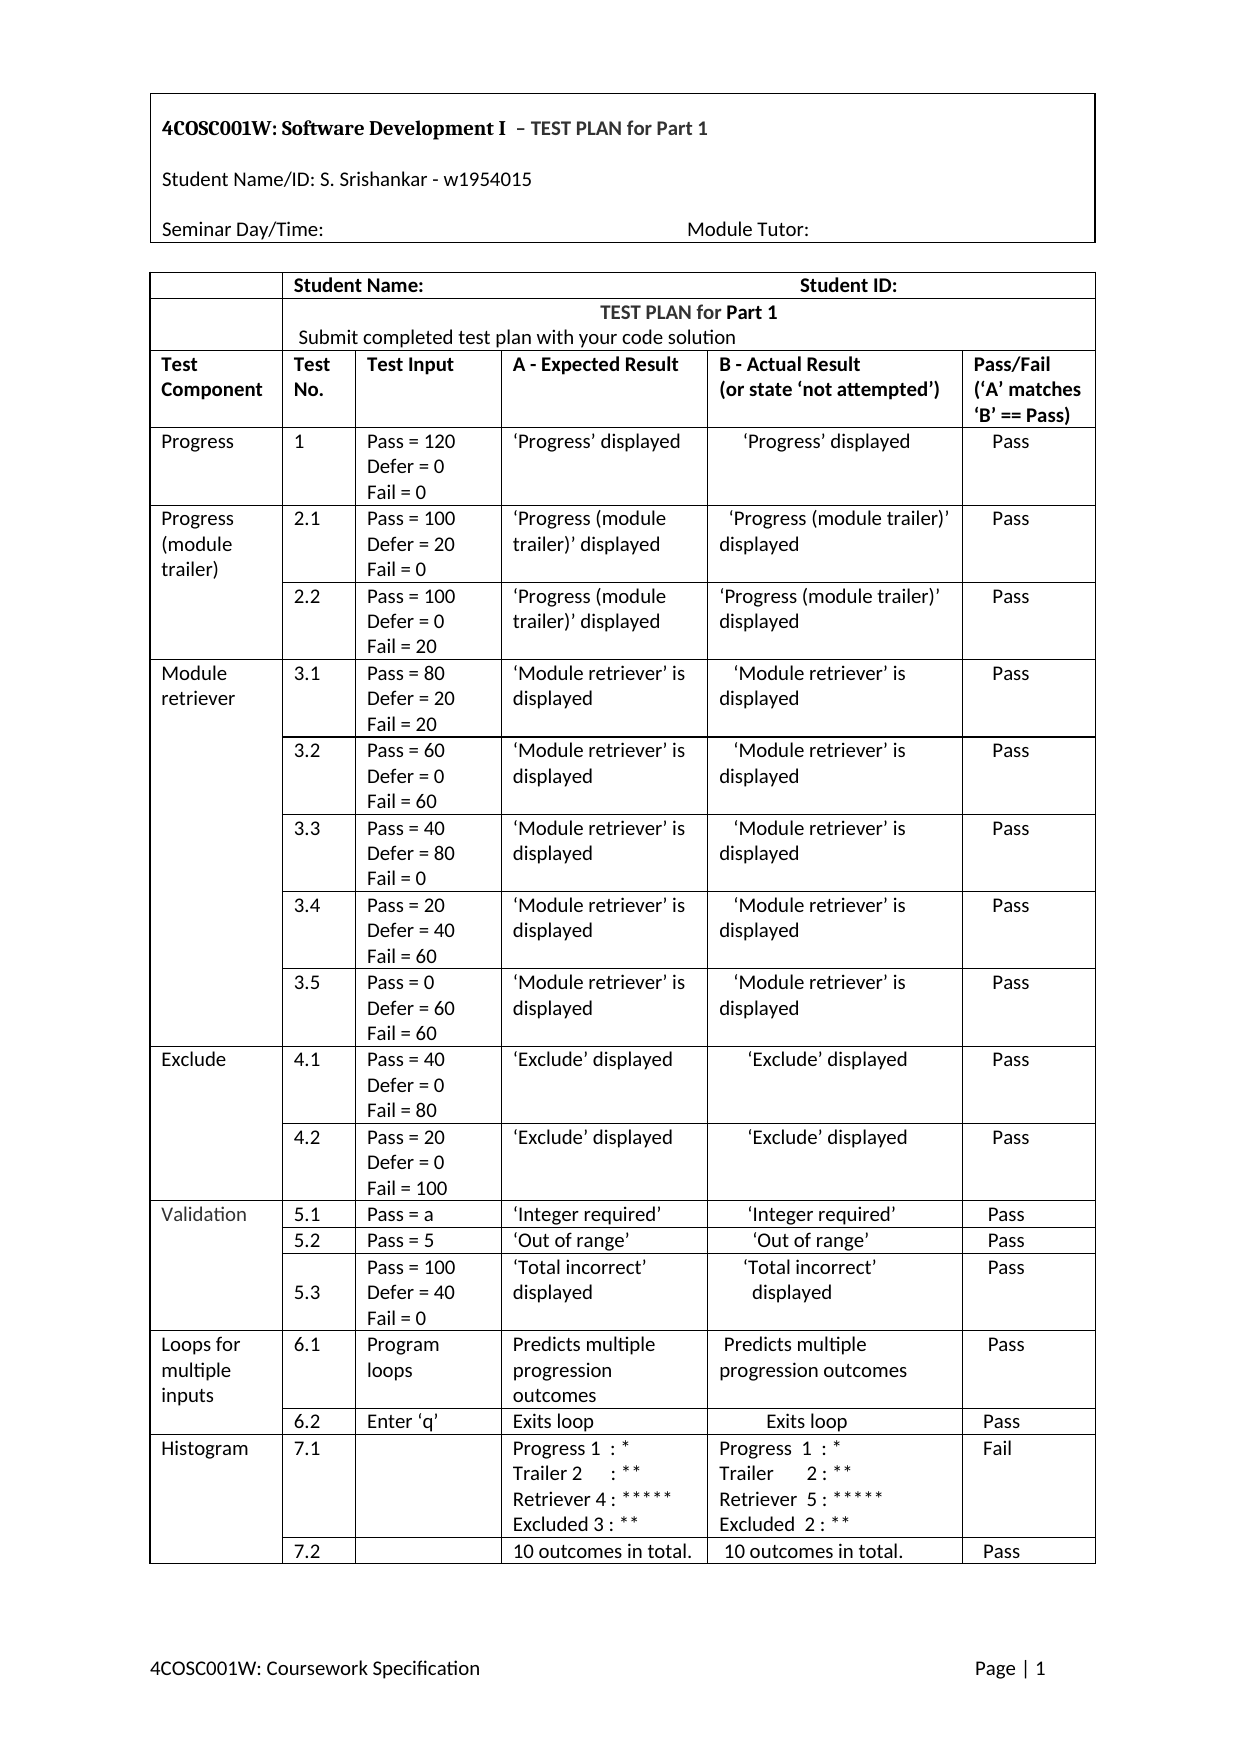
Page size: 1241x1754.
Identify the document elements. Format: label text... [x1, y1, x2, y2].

table_cell 3.4 [283, 892, 355, 968]
table_cell Validation [151, 1201, 282, 1330]
table_cell ‘Module retriever’ is displayed [708, 969, 962, 1046]
table_cell A - Expected Result [502, 351, 707, 427]
table_cell Exits loop [502, 1409, 707, 1434]
table_cell Test Input [356, 351, 501, 427]
table_cell Pass [963, 892, 1095, 968]
table_cell ‘Exclude’ displayed [502, 1047, 707, 1123]
table_cell Test Component [151, 351, 282, 427]
table_cell Pass = 40 Defer = 80 Fail = 0 [356, 815, 501, 891]
table_cell Fail [963, 1435, 1095, 1537]
table_header 4COSC001W: Software Development I – TEST PLAN for Part 1 Student Name/ID: S. Srishankar - w1954015 Seminar Day/Time: Module Tutor: [151, 94, 1094, 242]
table_cell 4.1 [283, 1047, 355, 1123]
table_cell 6.2 [283, 1409, 355, 1434]
table_cell Pass = 100 Defer = 0 Fail = 20 [356, 583, 501, 659]
table_cell Pass [963, 738, 1095, 814]
table_cell ‘Module retriever’ is displayed [708, 892, 962, 968]
table_cell ‘Exclude’ displayed [708, 1124, 962, 1200]
table_cell ‘Module retriever’ is displayed [708, 815, 962, 891]
table_cell Exclude [151, 1047, 282, 1200]
table_cell ‘Progress (module trailer)’ displayed [708, 506, 962, 582]
table_cell Pass [963, 1047, 1095, 1123]
table_cell Pass [963, 428, 1095, 504]
table_cell Exits loop [708, 1409, 962, 1434]
table_cell [356, 1435, 501, 1537]
table_cell Module retriever [151, 660, 282, 1046]
table_cell ‘Module retriever’ is displayed [502, 738, 707, 814]
table_cell ‘Out of range’ [708, 1228, 962, 1253]
table_cell ‘Exclude’ displayed [502, 1124, 707, 1200]
table_cell ‘Exclude’ displayed [708, 1047, 962, 1123]
table_header Student Name: Student ID: [283, 273, 1095, 298]
table_cell TEST PLAN for Part 1 Submit completed test plan with your code solution [283, 299, 1095, 350]
table_cell [356, 1538, 501, 1563]
table_cell Pass [963, 1124, 1095, 1200]
table_cell Pass [963, 506, 1095, 582]
table_cell Pass = 100 Defer = 20 Fail = 0 [356, 506, 501, 582]
table_cell Test No. [283, 351, 355, 427]
table_cell Pass [963, 1228, 1095, 1253]
table_cell 7.2 [283, 1538, 355, 1563]
table_cell Pass = 0 Defer = 60 Fail = 60 [356, 969, 501, 1046]
table_cell Pass [963, 1201, 1095, 1227]
table_header [151, 273, 282, 298]
table_cell Predicts multiple progression outcomes [502, 1331, 707, 1408]
table_cell Enter ‘q’ [356, 1409, 501, 1434]
table_cell 4.2 [283, 1124, 355, 1200]
table_cell ‘Progress (module trailer)’ displayed [502, 583, 707, 659]
table_cell 5.2 [283, 1228, 355, 1253]
table_cell ‘Module retriever’ is displayed [502, 660, 707, 736]
table_cell Program loops [356, 1331, 501, 1408]
table_cell Pass [963, 815, 1095, 891]
table_cell Pass = 120 Defer = 0 Fail = 0 [356, 428, 501, 504]
table_cell 3.1 [283, 660, 355, 736]
table_cell Pass/Fail (‘A’ matches ‘B’ == Pass) [963, 351, 1095, 427]
table_cell ‘Module retriever’ is displayed [502, 892, 707, 968]
table_cell Pass [963, 1254, 1095, 1330]
table_cell ‘Module retriever’ is displayed [502, 815, 707, 891]
table_cell Progress 1 : * Trailer 2 : ** Retriever 5 : ***** Excluded 2 : ** [708, 1435, 962, 1537]
table_cell ‘Integer required’ [502, 1201, 707, 1227]
table_cell Pass = 80 Defer = 20 Fail = 20 [356, 660, 501, 736]
table_cell B - Actual Result (or state ‘not attempted’) [708, 351, 962, 427]
table_cell Pass = 100 Defer = 40 Fail = 0 [356, 1254, 501, 1330]
table_cell ‘Module retriever’ is displayed [502, 969, 707, 1046]
table_cell Pass [963, 1331, 1095, 1408]
table_cell Predicts multiple progression outcomes [708, 1331, 962, 1408]
table_cell Pass [963, 1409, 1095, 1434]
table_cell Pass [963, 660, 1095, 736]
table_cell ‘Total incorrect’ displayed [708, 1254, 962, 1330]
table_cell ‘Integer required’ [708, 1201, 962, 1227]
table_cell 3.3 [283, 815, 355, 891]
table_cell 1 [283, 428, 355, 504]
table_cell Pass [963, 1538, 1095, 1563]
table_cell Pass [963, 969, 1095, 1046]
table_cell ‘Total incorrect’ displayed [502, 1254, 707, 1330]
table_cell Loops for multiple inputs [151, 1331, 282, 1434]
table_cell 10 outcomes in total. [502, 1538, 707, 1563]
table_cell Pass = 5 [356, 1228, 501, 1253]
table_cell 2.2 [283, 583, 355, 659]
table_cell Progress [151, 428, 282, 504]
table_cell ‘Module retriever’ is displayed [708, 738, 962, 814]
table_cell 2.1 [283, 506, 355, 582]
table_cell ‘Progress’ displayed [708, 428, 962, 504]
table_cell ‘Progress (module trailer)’ displayed [502, 506, 707, 582]
table_cell Pass = 60 Defer = 0 Fail = 60 [356, 738, 501, 814]
table_cell Pass = 40 Defer = 0 Fail = 80 [356, 1047, 501, 1123]
table_cell 5.3 [283, 1254, 355, 1330]
table_cell ‘Module retriever’ is displayed [708, 660, 962, 736]
table_cell [151, 299, 282, 350]
table_cell 5.1 [283, 1201, 355, 1227]
table_cell Progress 1 : * Trailer 2 : ** Retriever 4 : ***** Excluded 3 : ** [502, 1435, 707, 1537]
table_cell Pass = 20 Defer = 40 Fail = 60 [356, 892, 501, 968]
table_cell ‘Out of range’ [502, 1228, 707, 1253]
table_cell ‘Progress (module trailer)’ displayed [708, 583, 962, 659]
table_cell 3.2 [283, 738, 355, 814]
table_cell Pass = 20 Defer = 0 Fail = 100 [356, 1124, 501, 1200]
table_cell ‘Progress’ displayed [502, 428, 707, 504]
table_cell 7.1 [283, 1435, 355, 1537]
table_cell Pass [963, 583, 1095, 659]
table_cell Progress (module trailer) [151, 506, 282, 659]
table_cell 6.1 [283, 1331, 355, 1408]
table_cell 10 outcomes in total. [708, 1538, 962, 1563]
table_cell Histogram [151, 1435, 282, 1563]
table_cell Pass = a [356, 1201, 501, 1227]
table_cell 3.5 [283, 969, 355, 1046]
